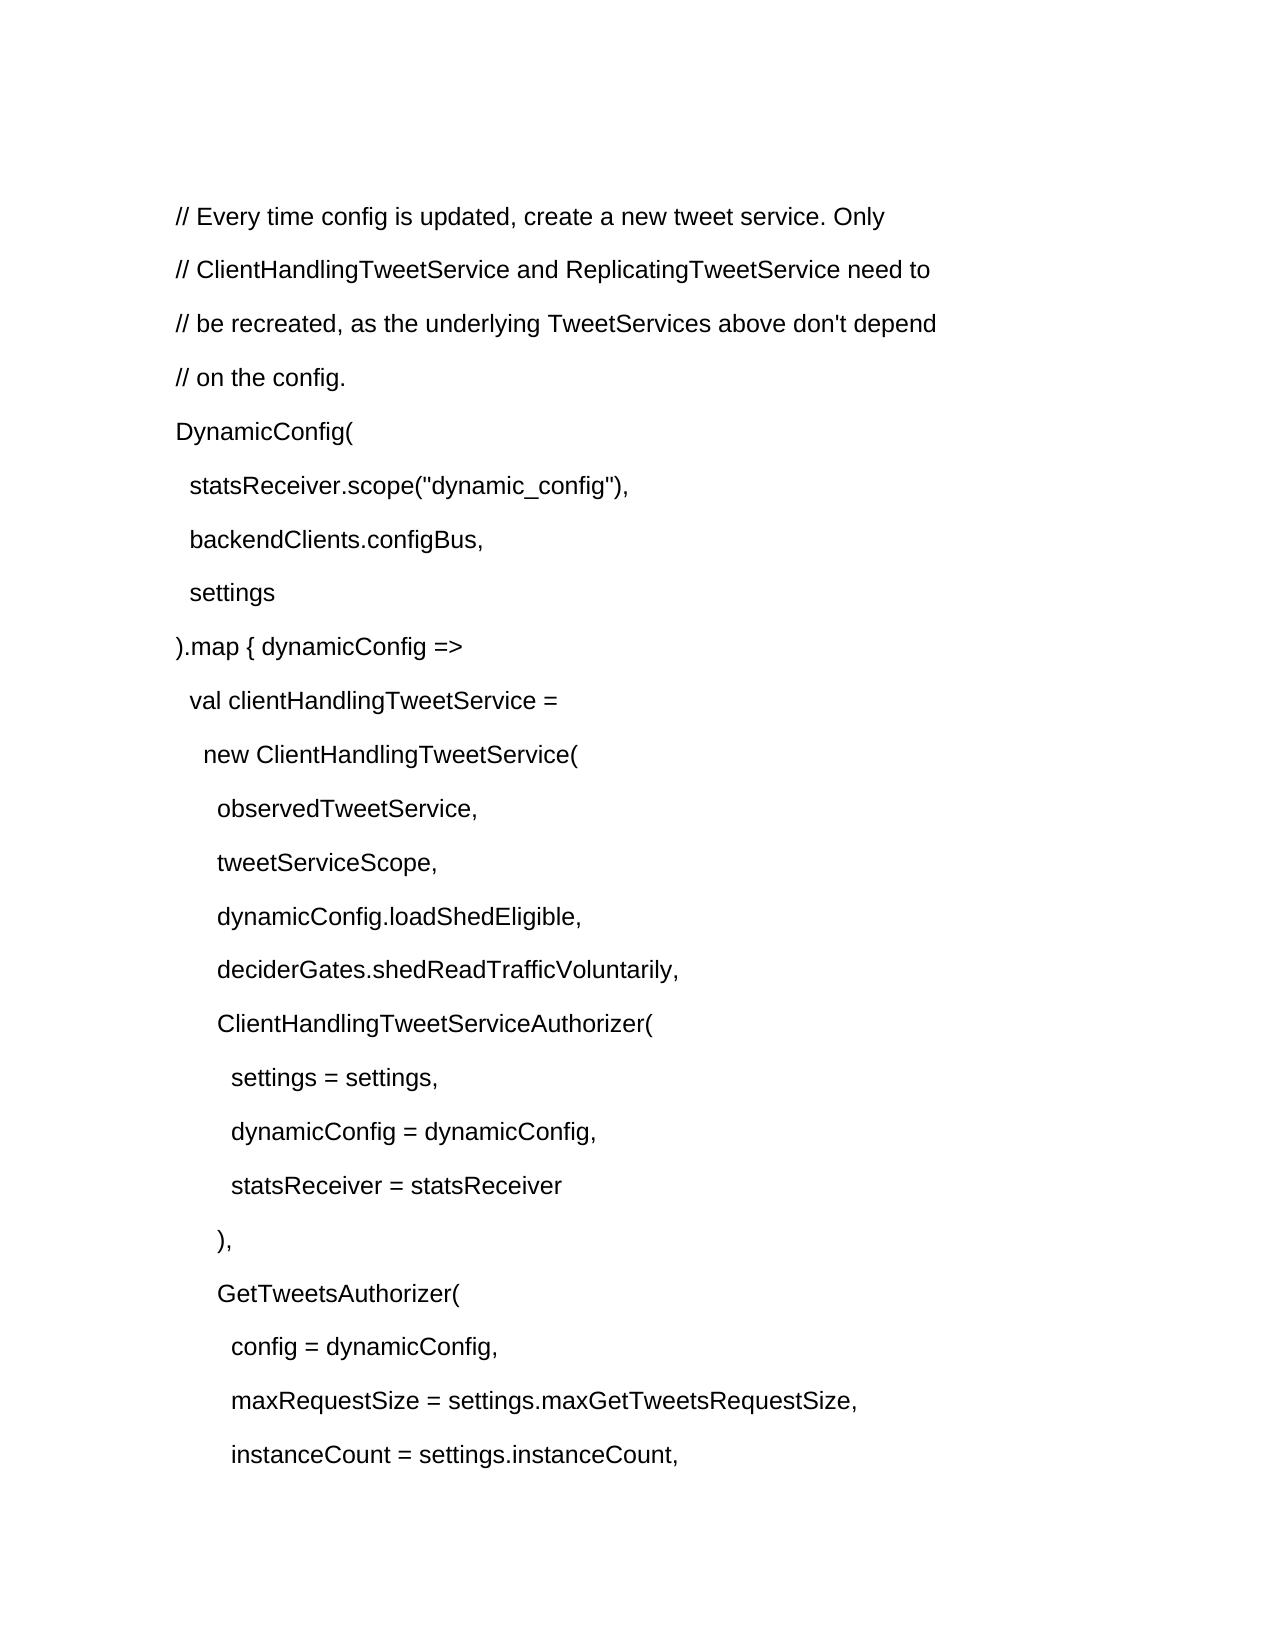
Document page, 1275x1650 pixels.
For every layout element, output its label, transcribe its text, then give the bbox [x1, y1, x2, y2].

text maxRequestSize = settings.maxGetTweetsRequestSize, [148, 1386, 1127, 1415]
text observedTweetService, [148, 794, 1127, 823]
text ClientHandlingTweetServiceAuthorizer( [148, 1009, 1127, 1038]
text settings = settings, [148, 1063, 1127, 1092]
text dynamicConfig.loadShedEligible, [148, 902, 1127, 930]
text settings [148, 578, 1127, 607]
text config = dynamicConfig, [148, 1332, 1127, 1361]
text val clientHandlingTweetService = [148, 686, 1127, 715]
text tweetServiceScope, [148, 848, 1127, 876]
text new ClientHandlingTweetService( [148, 740, 1127, 769]
text ), [148, 1225, 1127, 1253]
text // ClientHandlingTweetService and ReplicatingTweetService need to [148, 255, 1127, 284]
text // on the config. [148, 363, 1127, 392]
text statsReceiver.scope("dynamic_config"), [148, 471, 1127, 499]
text dynamicConfig = dynamicConfig, [148, 1117, 1127, 1146]
text GetTweetsAuthorizer( [148, 1278, 1127, 1307]
text statsReceiver = statsReceiver [148, 1171, 1127, 1199]
text instanceCount = settings.instanceCount, [148, 1440, 1127, 1469]
text backendClients.configBus, [148, 524, 1127, 553]
text ).map { dynamicConfig => [148, 632, 1127, 661]
text // Every time config is updated, create a new tweet service. Only [148, 201, 1127, 230]
text DynamicConfig( [148, 417, 1127, 446]
text deciderGates.shedReadTrafficVoluntarily, [148, 955, 1127, 984]
text // be recreated, as the underlying TweetServices above don't depend [148, 309, 1127, 338]
